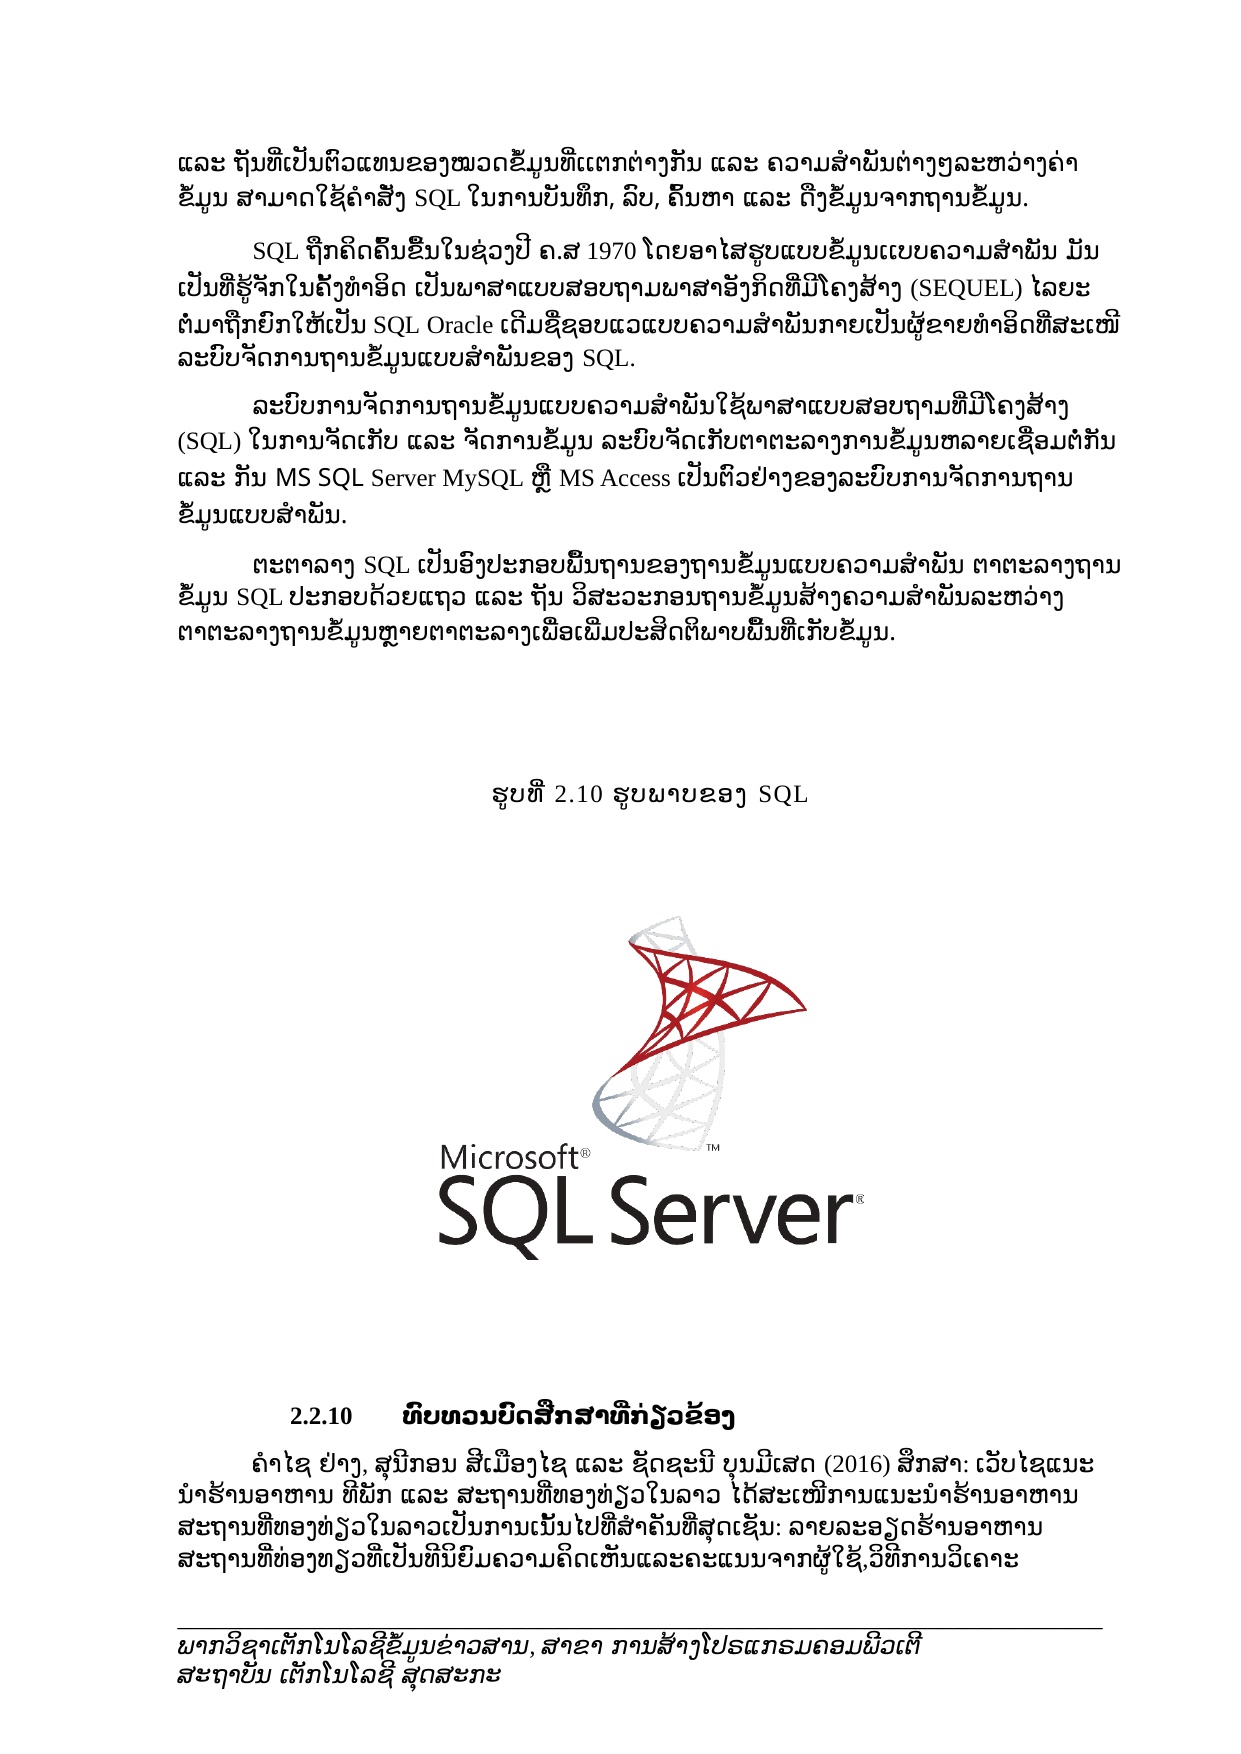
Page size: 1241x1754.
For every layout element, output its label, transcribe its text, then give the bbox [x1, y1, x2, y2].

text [177, 148, 1122, 214]
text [177, 1449, 1122, 1573]
subtitle ທົບທວນບົດສືກສາທີ່ກ່ຽວຂ້ອງ [290, 1401, 1122, 1430]
text ຕະຕາລາງ SQL ເປັນອົງປະກອບພື້ນຖານຂອງຖານຂໍ້ມູນແບບຄວາມສຳພັນ ຕາຕະລາງຖານຂໍ້ມູນ SQL ປະກອບດ້ວຍແຖວ ແລະ ຖັນ ວິສະວະກອນຖານຂໍ້ມູນສ້າງຄວາມສຳພັນລະຫວ່າງຕາຕະລາງຖານຂໍ້ມູນຫຼາຍຕາຕະລາງເພື່ອເພີ່ມປະສິດຕິພາບພື້ນທີ່ເກັບຂໍ້ມູນ. [177, 550, 1122, 648]
subtitle ຮູບທີ່ 2.10 ຮູບພາບຂອງ SQL [177, 779, 1122, 808]
text ລະບົບການຈັດການຖານຂໍ້ມູນແບບຄວາມສຳພັນໃຊ້ພາສາແບບສອບຖາມທີ່ມີໂຄງສ້າງ (SQL) ໃນການຈັດເກັບ ແລະ ຈັດການຂໍ້ມູນ ລະບົບຈັດເກັບຕາຕະລາງການຂໍ້ມູນຫລາຍເຊື່ອມຕໍ່ກັນ ແລະ ກັນ MS SQL Server MySQL ຫຼື MS Access ເປັນຕົວຢ່າງຂອງລະບົບການຈັດການຖານຂໍ້ມູນແບບສຳພັນ. [177, 391, 1122, 531]
picture [439, 916, 864, 1260]
text SQL ຖືກຄິດຄົ້ນຂື້ນໃນຊ່ວງປີ ຄ.ສ 1970 ໂດຍອາໄສຮູບແບບຂໍ້ມູນເເບບຄວາມສຳພັນ ມັນເປັນທີ່ຮູ້ຈັກໃນຄັ້ງທຳອິດ ເປັນພາສາແບບສອບຖາມພາສາອັງກິດທີ່ມີໂຄງສ້າງ (SEQUEL) ໄລຍະຕໍ່ມາຖືກຍົກໃຫ້ເປັນ SQL Oracle ເດີມຊື່ຊອບແວແບບຄວາມສຳພັນກາຍເປັນຜູ້ຂາຍທຳອິດທີ່ສະເໜີລະບົບຈັດການຖານຂໍ້ມູນແບບສຳພັນຂອງ SQL. [177, 233, 1122, 372]
